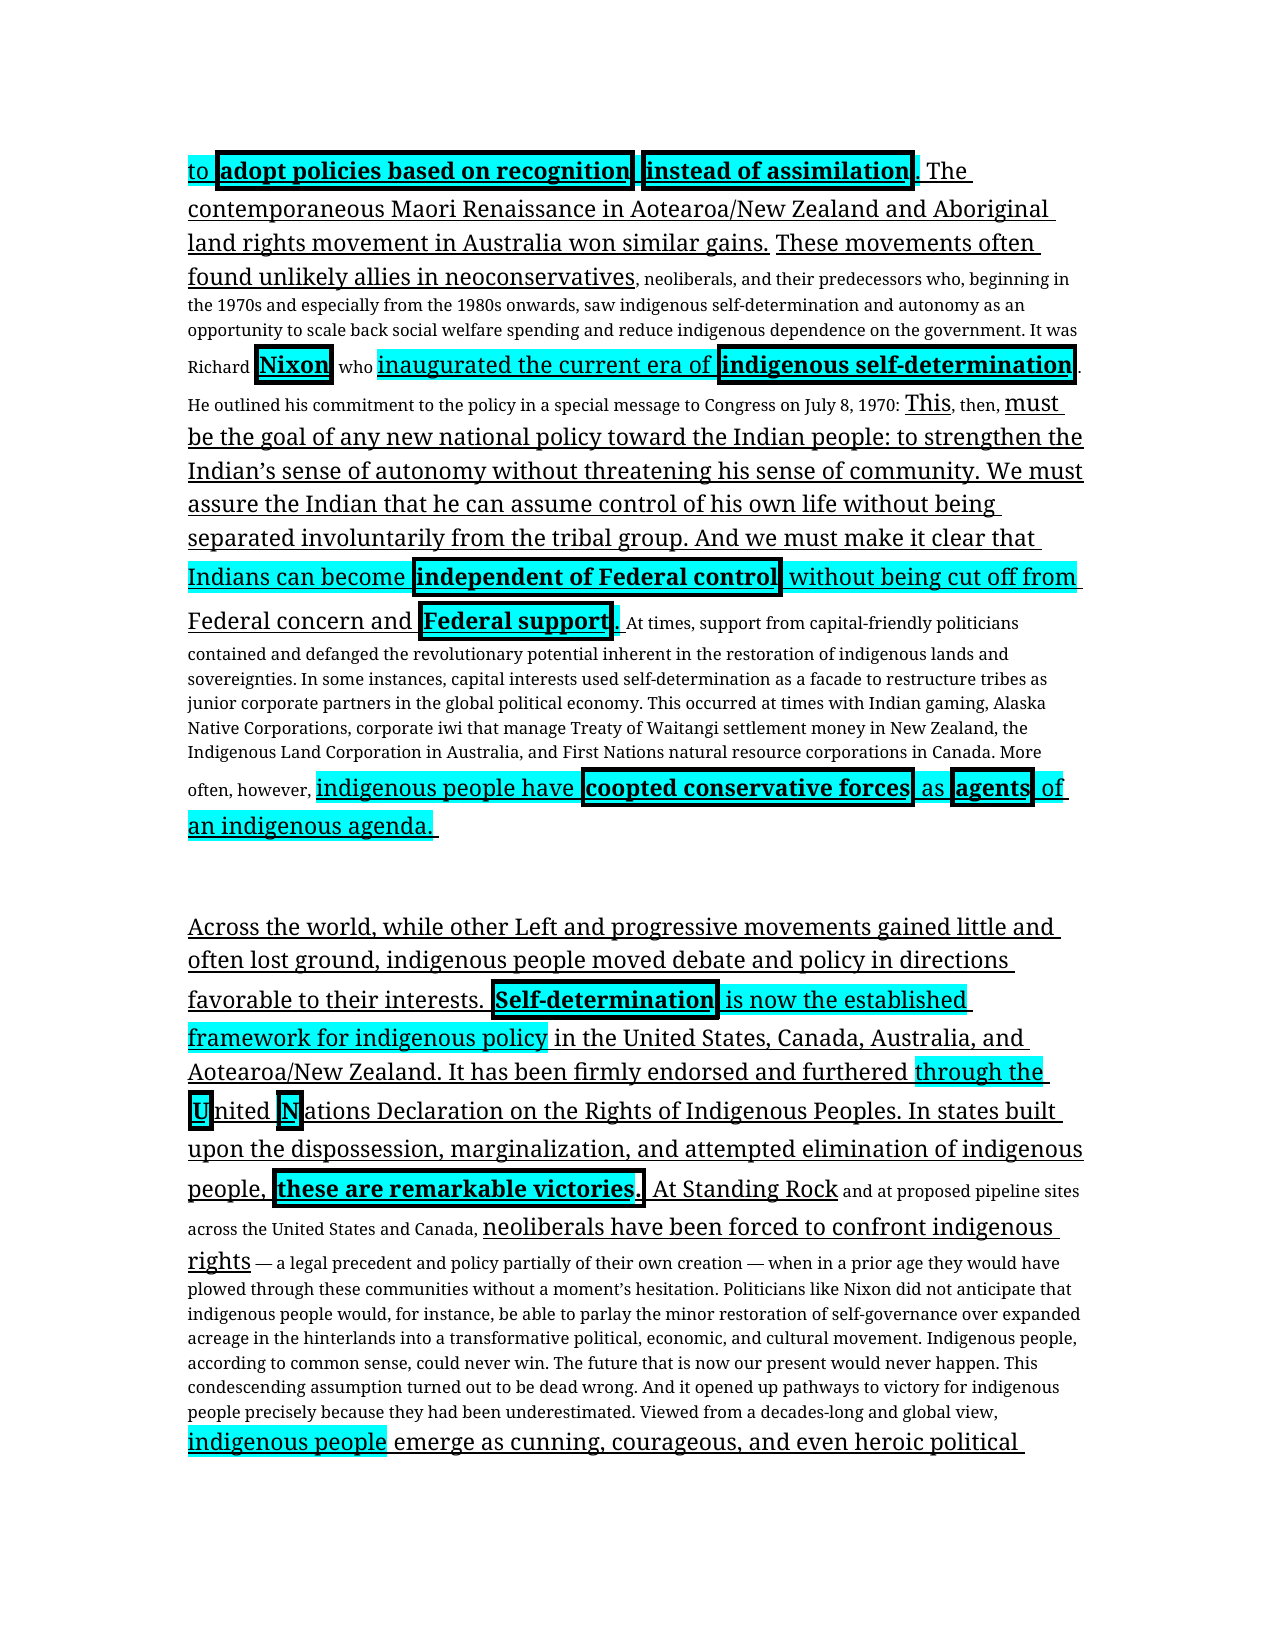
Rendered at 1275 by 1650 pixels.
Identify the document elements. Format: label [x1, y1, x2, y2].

text [187, 911, 1087, 1457]
text [187, 150, 1087, 841]
